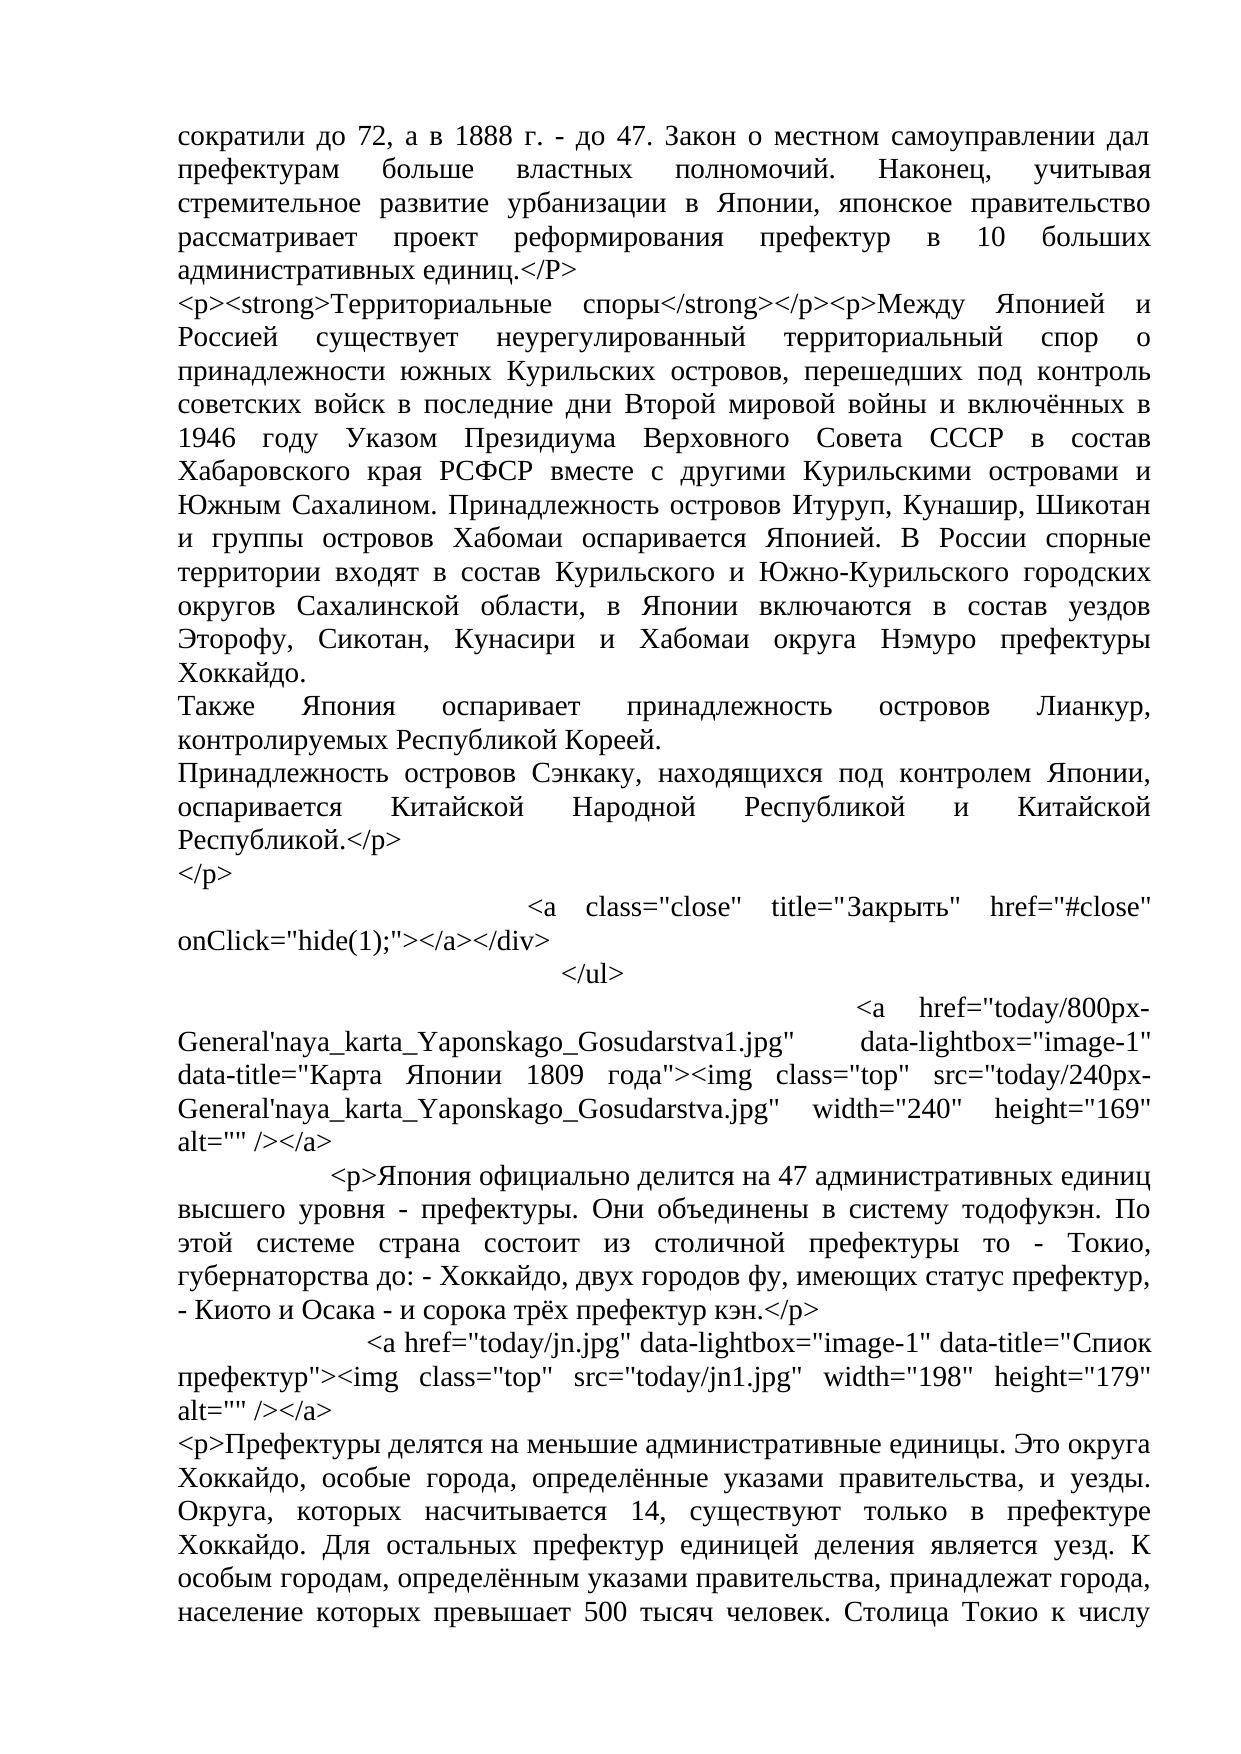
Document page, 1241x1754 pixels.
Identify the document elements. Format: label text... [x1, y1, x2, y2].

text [177, 1426, 1152, 1627]
text Также Япония оспаривает принадлежность островов Лианкур, контролируемых Республикой Кореей. [177, 688, 1152, 755]
text Принадлежность островов Сэнкаку, находящихся под контролем Японии, оспаривается Китайской Народной Республикой и Китайской Республикой.</p> [177, 755, 1152, 856]
text <p><strong>Территориальные споры</strong></p><p>Между Японией и Россией существует неурегулированный территориальный спор о принадлежности южных Курильских островов, перешедших под контроль советских войск в последние дни Второй мировой войны и включённых в 1946 году Указом Президиума Верховного Совета СССР в состав Хабаровского края РСФСР вместе с другими Курильскими островами и Южным Сахалином. Принадлежность островов Итуруп, Кунашир, Шикотан и группы островов Хабомаи оспаривается Японией. В России спорные территории входят в состав Курильского и Южно-Курильского городских округов Сахалинской области, в Японии включаются в состав уездов Эторофу, Сикотан, Кунасири и Хабомаи округа Нэмуро префектуры Хоккайдо. [177, 286, 1152, 688]
text <a class="close" title="Закрыть" href="#close" onClick="hide(1);"></a></div> [177, 889, 1152, 957]
text <a href="today/800px-General'naya_karta_Yaponskago_Gosudarstva1.jpg" data-lightbox="image-1" data-title="Карта Японии 1809 года"><img class="top" src="today/240px-General'naya_karta_Yaponskago_Gosudarstva.jpg" width="240" height="169" alt="" /></a> [177, 990, 1152, 1158]
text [177, 118, 1152, 286]
text </p> [177, 856, 1152, 889]
text <a href="today/jn.jpg" data-lightbox="image-1" data-title="Спиок префектур"><img class="top" src="today/jn1.jpg" width="198" height="179" alt="" /></a> [177, 1326, 1152, 1426]
text </ul> [177, 957, 1152, 990]
text <p>Япония официально делится на 47 административных единиц высшего уровня - префектуры. Они объединены в систему тодофукэн. По этой системе страна состоит из столичной префектуры то - Токио, губернаторства до: - Хоккайдо, двух городов фу, имеющих статус префектур, - Киото и Осака - и сорока трёх префектур кэн.</p> [177, 1158, 1152, 1326]
